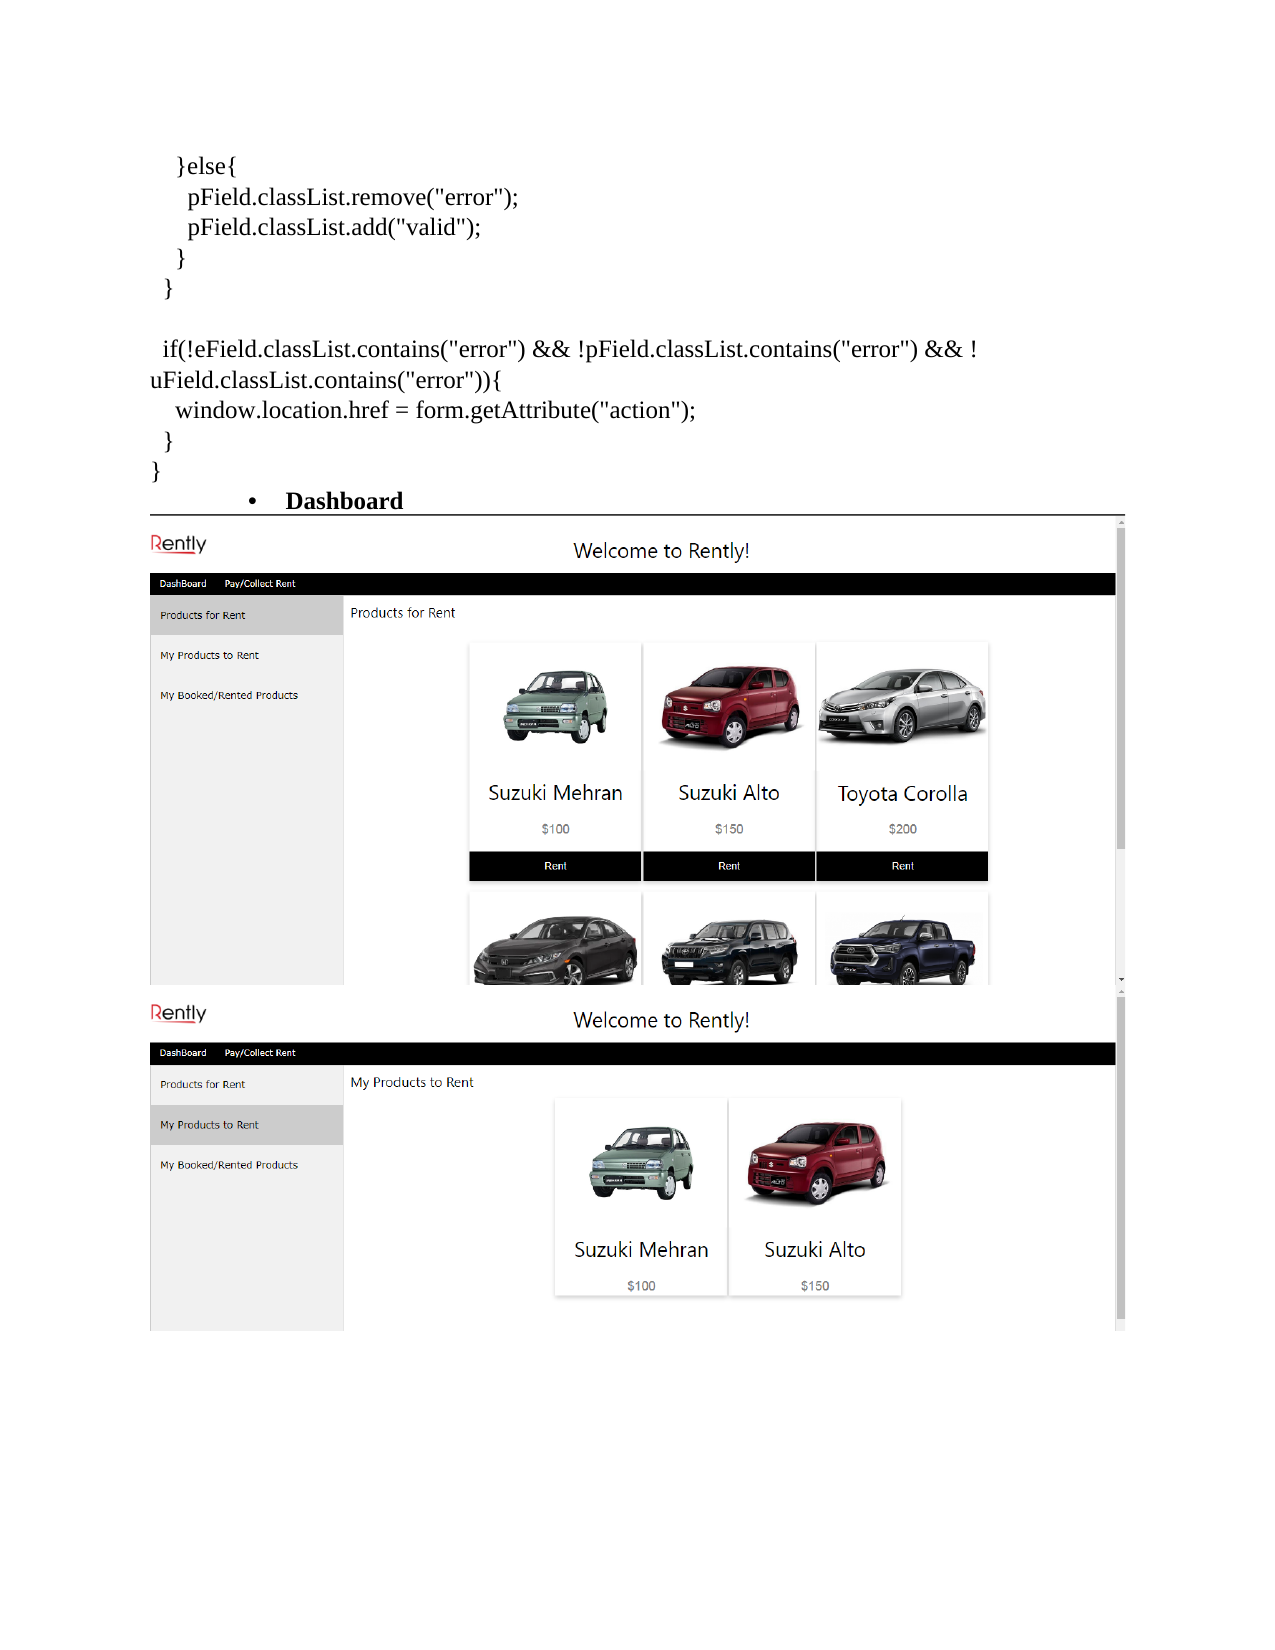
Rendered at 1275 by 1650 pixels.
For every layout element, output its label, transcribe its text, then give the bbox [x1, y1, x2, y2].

text } [150, 455, 1125, 486]
text } [150, 272, 1125, 303]
text window.location.href = form.getAttribute("action"); [150, 394, 1125, 425]
picture [150, 514, 1125, 1331]
text } [150, 425, 1125, 455]
text pField.classList.add("valid"); [150, 211, 1125, 242]
text pField.classList.remove("error"); [150, 181, 1125, 211]
list Dashboard [248, 486, 1125, 514]
text }else{ [150, 150, 1125, 181]
text if(!eField.classList.contains("error") && !pField.classList.contains("error") && !uField.classList.contains("error")){ [150, 333, 1125, 394]
text } [150, 242, 1125, 272]
